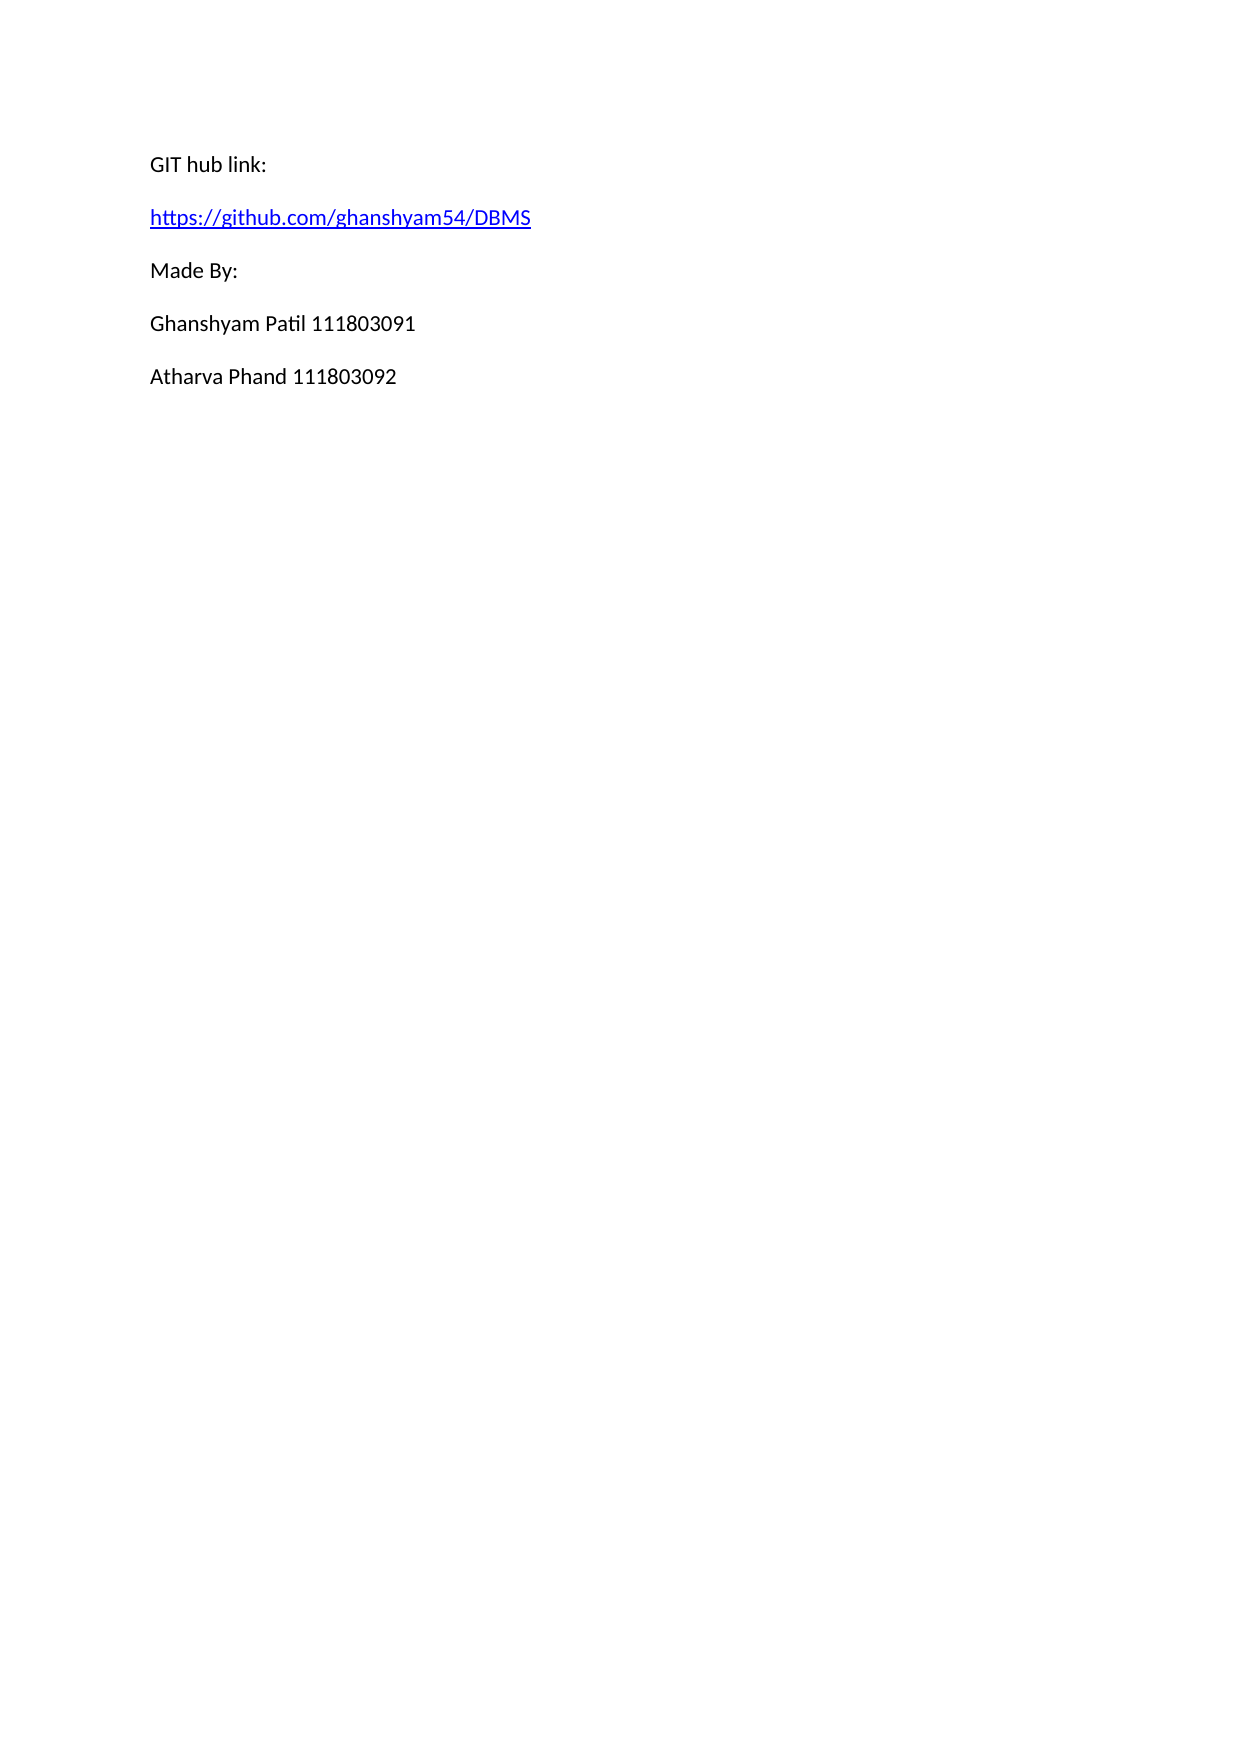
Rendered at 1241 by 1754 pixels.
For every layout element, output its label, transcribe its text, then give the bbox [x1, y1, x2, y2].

text Ghanshyam Patil 111803091 [150, 309, 1090, 337]
text GIT hub link: [150, 150, 1090, 178]
text Atharva Phand 111803092 [150, 362, 1090, 390]
text https://github.com/ghanshyam54/DBMS [150, 203, 1090, 231]
text Made By: [150, 256, 1090, 284]
